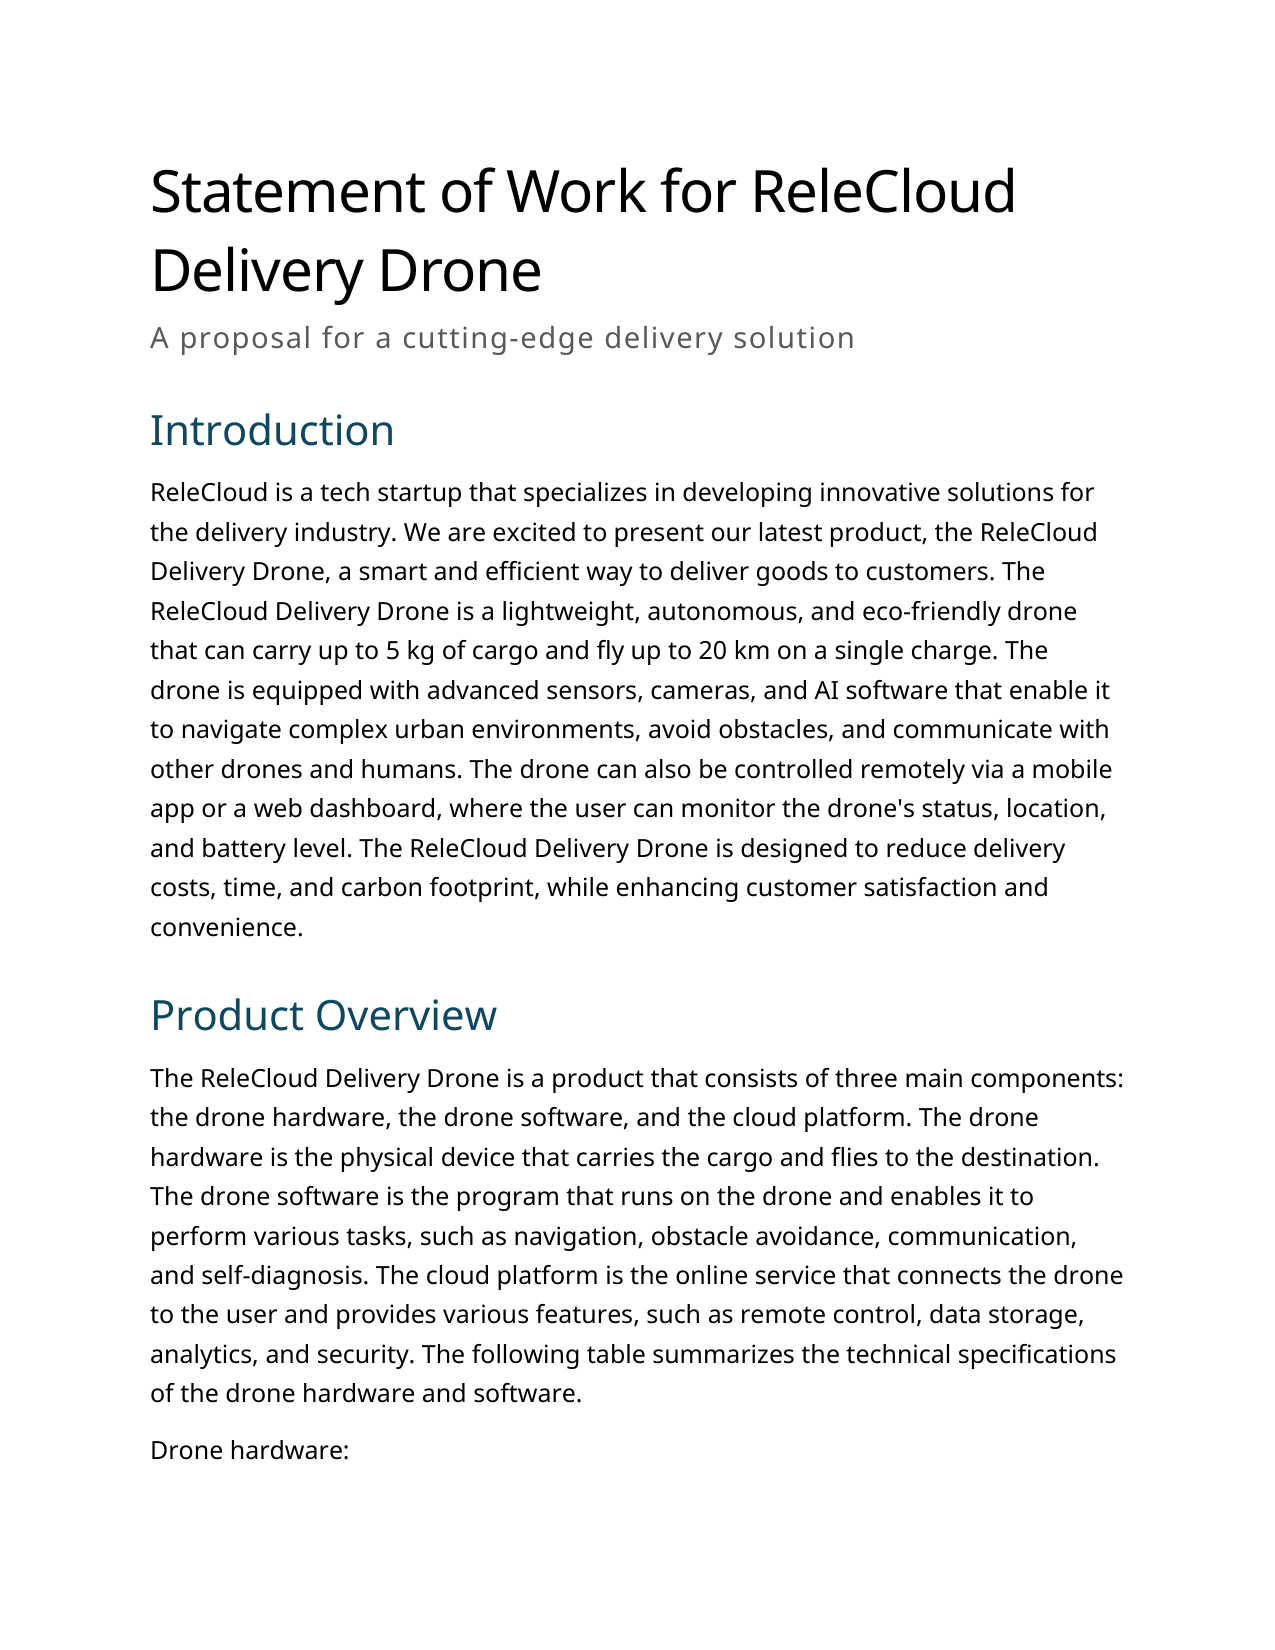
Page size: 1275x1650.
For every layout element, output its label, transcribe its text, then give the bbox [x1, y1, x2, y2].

subtitle A proposal for a cutting-edge delivery solution [150, 317, 1125, 357]
text The ReleCloud Delivery Drone is a product that consists of three main components: the drone hardware, the drone software, and the cloud platform. The drone hardware is the physical device that carries the cargo and flies to the destination. The drone software is the program that runs on the drone and enables it to perform various tasks, such as navigation, obstacle avoidance, communication, and self-diagnosis. The cloud platform is the online service that connects the drone to the user and provides various features, such as remote control, data storage, analytics, and security. The following table summarizes the technical specifications of the drone hardware and software. [150, 1060, 1125, 1410]
text Drone hardware: [150, 1432, 1125, 1466]
subtitle Introduction [150, 401, 1125, 457]
subtitle Product Overview [150, 986, 1125, 1043]
title Statement of Work for ReleCloud Delivery Drone [150, 150, 1125, 309]
text ReleCloud is a tech startup that specializes in developing innovative solutions for the delivery industry. We are excited to present our latest product, the ReleCloud Delivery Drone, a smart and efficient way to deliver goods to customers. The ReleCloud Delivery Drone is a lightweight, autonomous, and eco-friendly drone that can carry up to 5 kg of cargo and fly up to 20 km on a single charge. The drone is equipped with advanced sensors, cameras, and AI software that enable it to navigate complex urban environments, avoid obstacles, and communicate with other drones and humans. The drone can also be controlled remotely via a mobile app or a web dashboard, where the user can monitor the drone's status, location, and battery level. The ReleCloud Delivery Drone is designed to reduce delivery costs, time, and carbon footprint, while enhancing customer satisfaction and convenience. [150, 475, 1125, 943]
